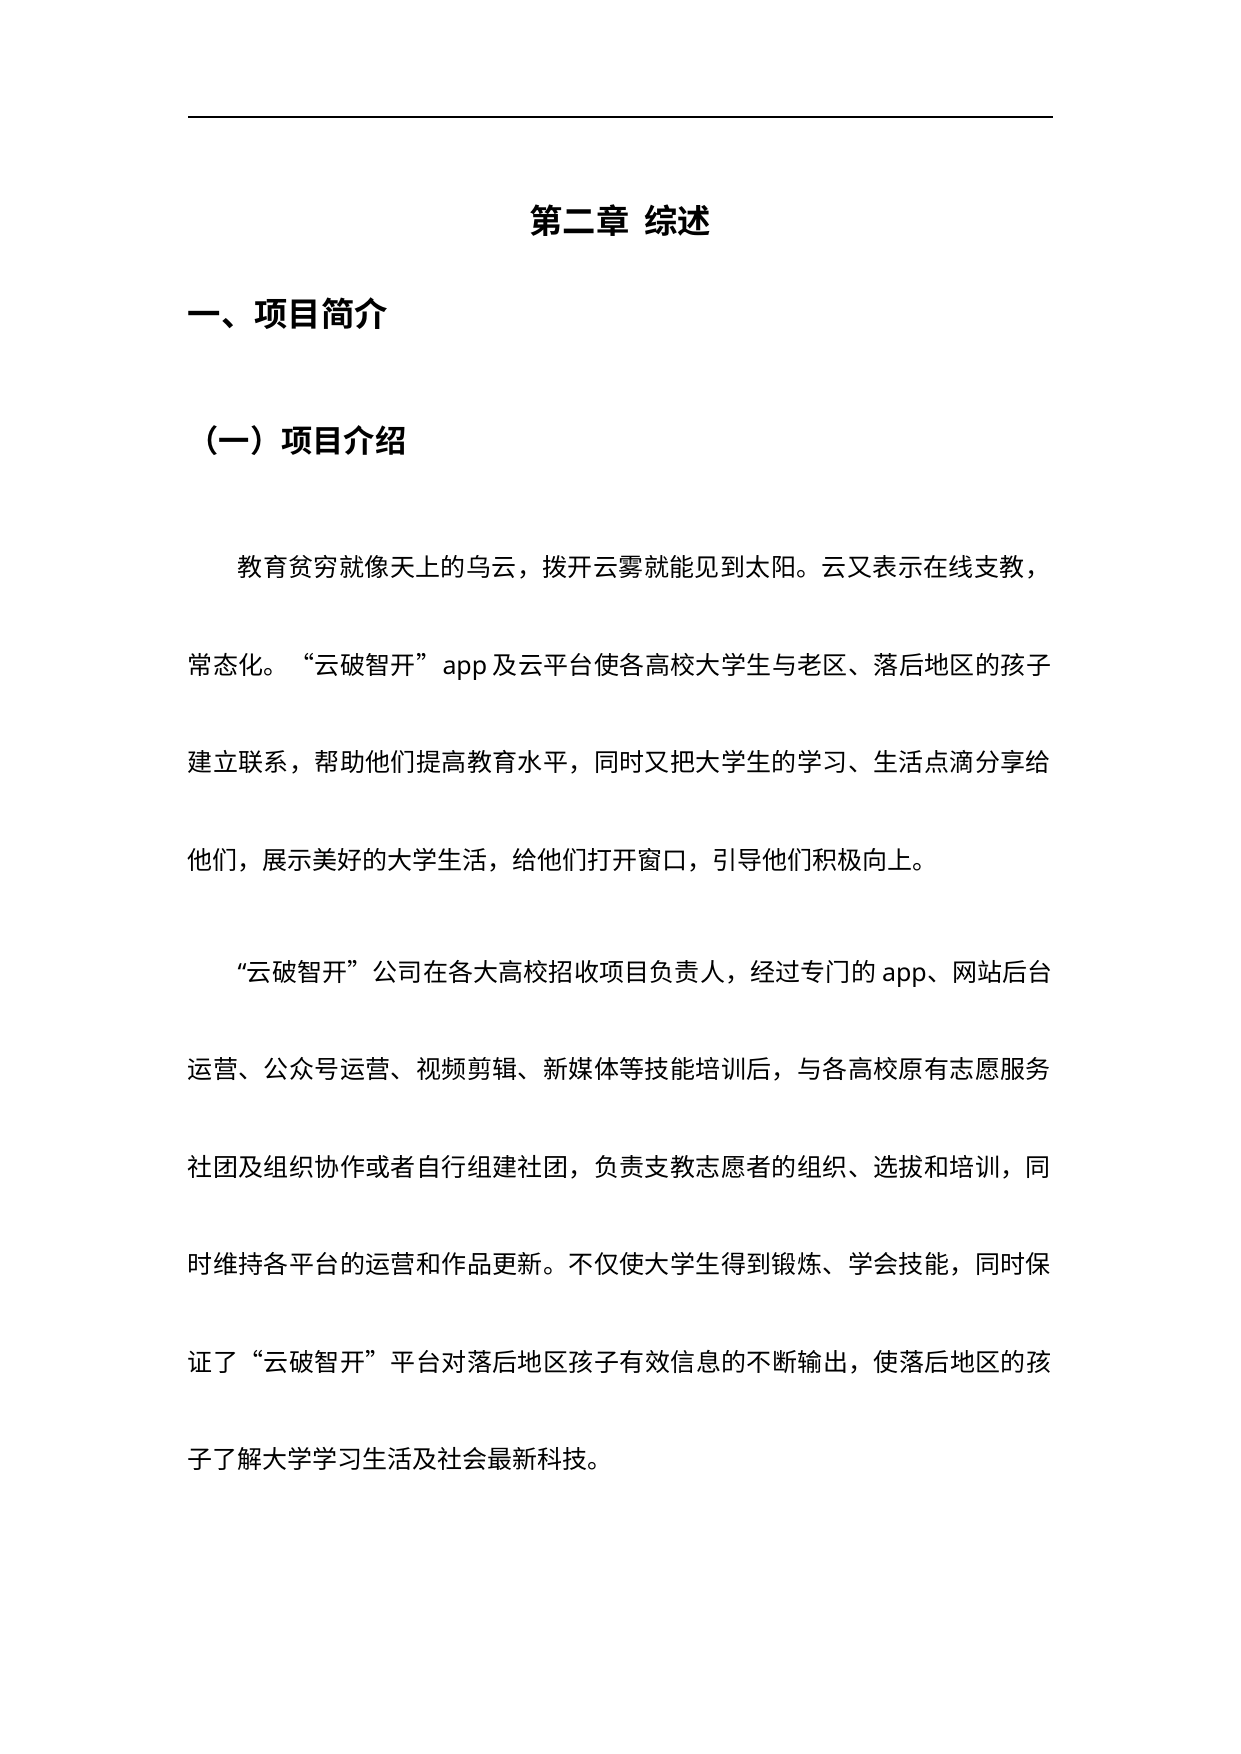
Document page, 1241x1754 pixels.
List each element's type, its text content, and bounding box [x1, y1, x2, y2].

text “云破智开”公司在各大高校招收项目负责人，经过专门的app、网站后台运营、公众号运营、视频剪辑、新媒体等技能培训后，与各高校原有志愿服务社团及组织协作或者自行组建社团，负责支教志愿者的组织、选拔和培训，同时维持各平台的运营和作品更新。不仅使大学生得到锻炼、学会技能，同时保证了“云破智开”平台对落后地区孩子有效信息的不断输出，使落后地区的孩子了解大学学习生活及社会最新科技。 [187, 938, 1053, 1491]
subtitle 一、项目简介 [187, 279, 1053, 344]
title 第二章 综述 [187, 187, 1053, 252]
subtitle （一）项目介绍 [187, 406, 1053, 471]
text 教育贫穷就像天上的乌云，拨开云雾就能见到太阳。云又表示在线支教，常态化。“云破智开”app及云平台使各高校大学生与老区、落后地区的孩子建立联系，帮助他们提高教育水平，同时又把大学生的学习、生活点滴分享给他们，展示美好的大学生活，给他们打开窗口，引导他们积极向上。 [187, 533, 1053, 891]
